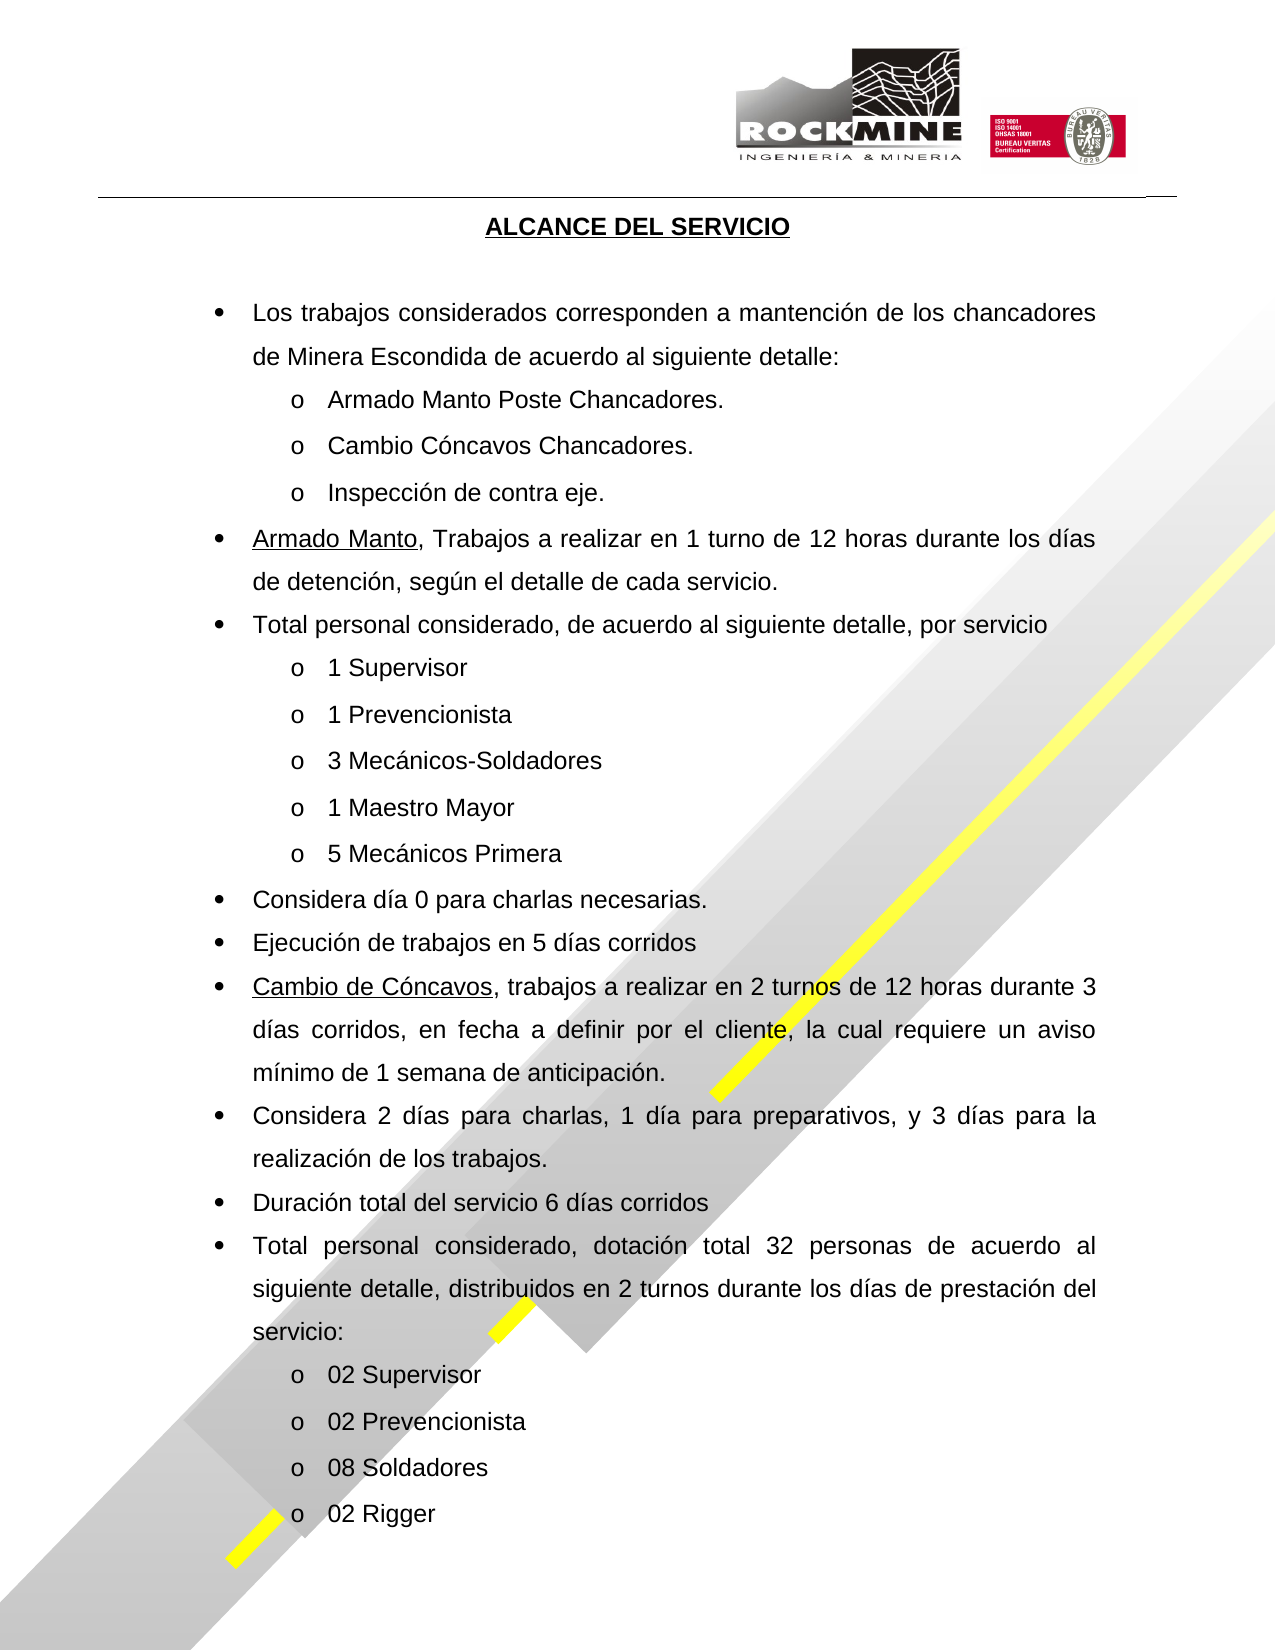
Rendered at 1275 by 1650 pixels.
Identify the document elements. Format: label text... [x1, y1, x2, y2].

list Inspección de contra eje. [290, 477, 1098, 508]
list 08 Soldadores [290, 1453, 1098, 1484]
list Cambio de Cóncavos, trabajos a realizar en 2 turnos de 12 horas durante 3 días corridos, en fecha a definir por el cliente, la cual requiere un aviso mínimo de 1 semana de anticipación. [215, 972, 1098, 1087]
list Ejecución de trabajos en 5 días corridos [215, 928, 1098, 957]
list 1 Maestro Mayor [290, 792, 1098, 823]
list Total personal considerado, de acuerdo al siguiente detalle, por servicio [215, 610, 1098, 639]
list 02 Supervisor [290, 1360, 1098, 1391]
list 02 Prevencionista [290, 1407, 1098, 1437]
list Armado Manto Poste Chancadores. [290, 385, 1098, 416]
list Total personal considerado, dotación total 32 personas de acuerdo al siguiente detalle, distribuidos en 2 turnos durante los días de prestación del servicio: [215, 1231, 1098, 1346]
list 1 Supervisor [290, 653, 1098, 684]
list Considera día 0 para charlas necesarias. [215, 885, 1098, 914]
picture [720, 35, 1138, 174]
list 5 Mecánicos Primera [290, 839, 1098, 870]
list Duración total del servicio 6 días corridos [215, 1187, 1098, 1216]
list 3 Mecánicos-Soldadores [290, 746, 1098, 777]
list 02 Rigger [290, 1499, 1098, 1530]
text ALCANCE DEL SERVICIO [177, 212, 1098, 241]
list Los trabajos considerados corresponden a mantención de los chancadores de Minera Escondida de acuerdo al siguiente detalle: [215, 298, 1098, 370]
list Cambio Cóncavos Chancadores. [290, 431, 1098, 462]
list Considera 2 días para charlas, 1 día para preparativos, y 3 días para la realización de los trabajos. [215, 1101, 1098, 1173]
list Armado Manto, Trabajos a realizar en 1 turno de 12 horas durante los días de detención, según el detalle de cada servicio. [215, 524, 1098, 596]
list 1 Prevencionista [290, 700, 1098, 731]
